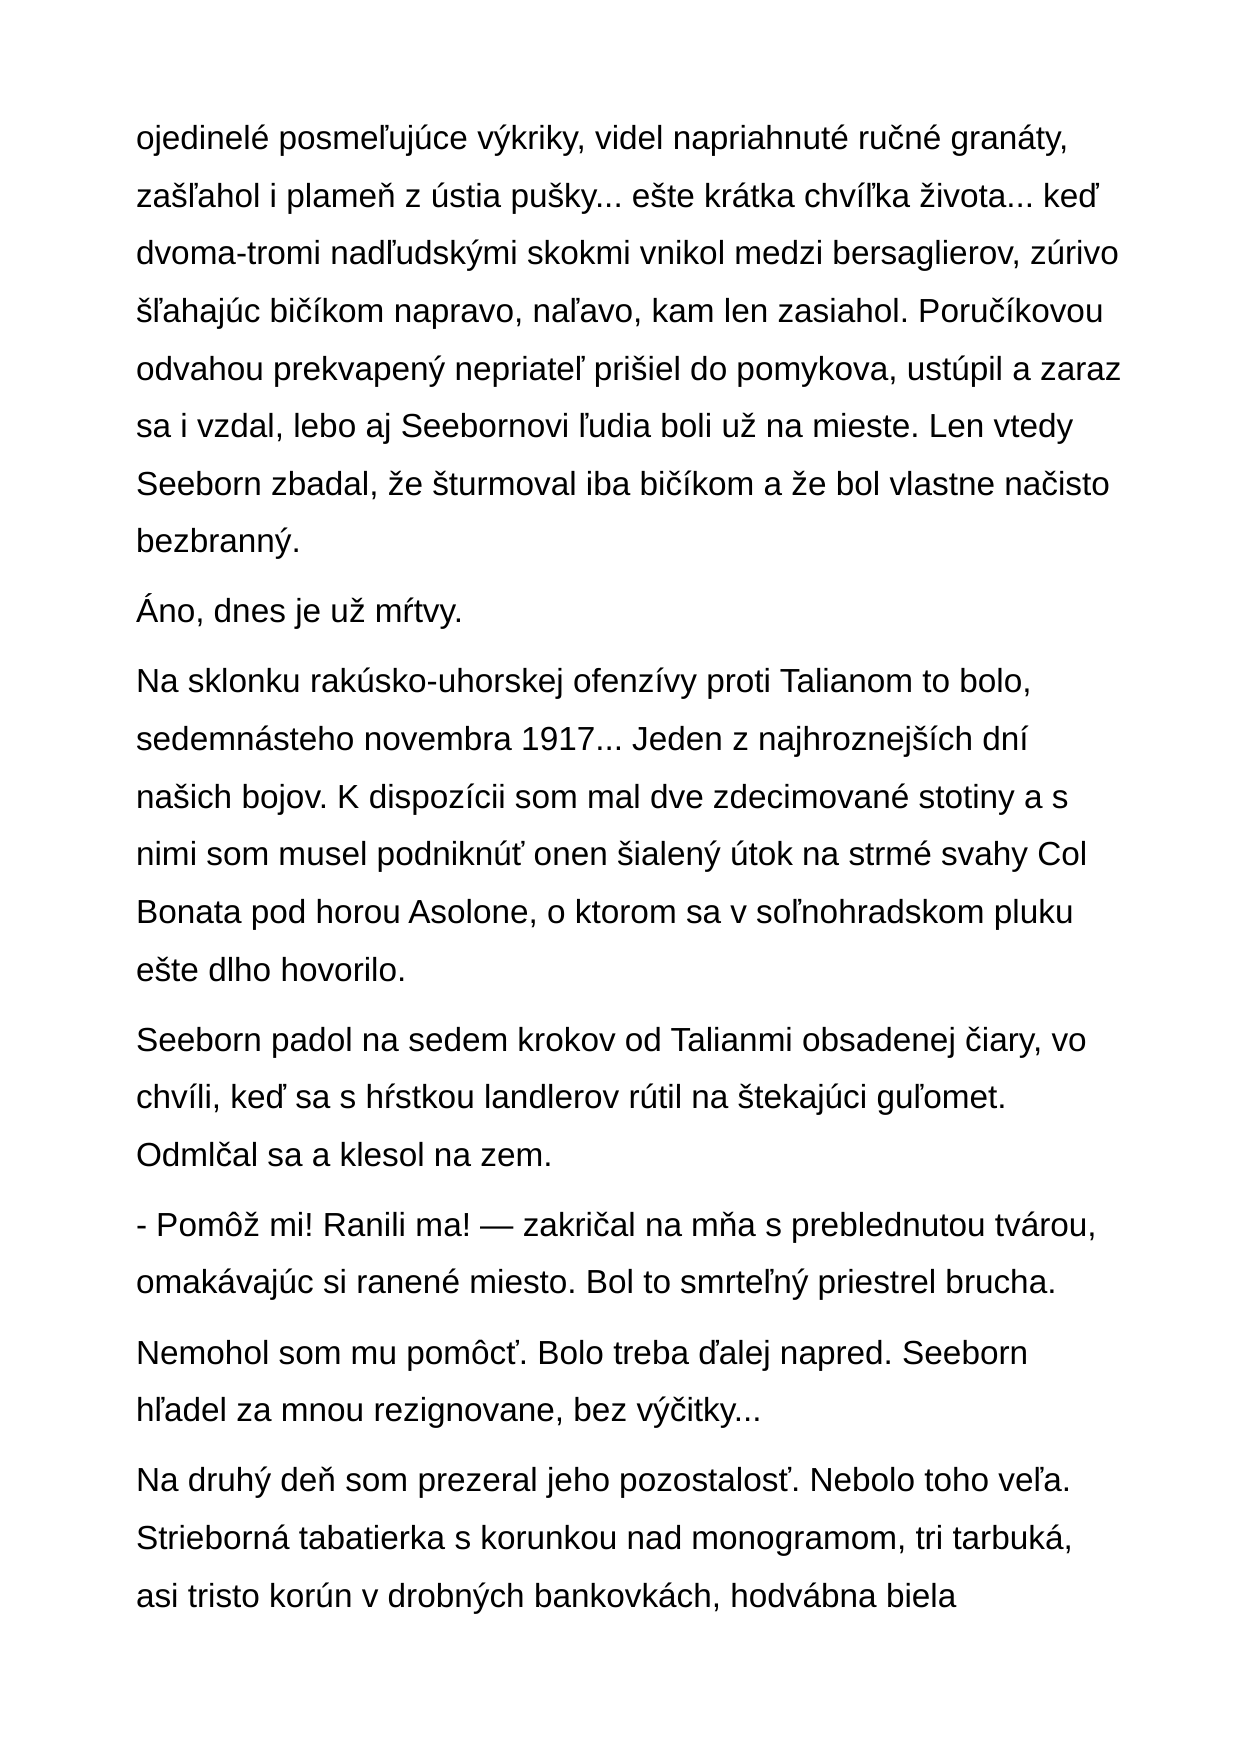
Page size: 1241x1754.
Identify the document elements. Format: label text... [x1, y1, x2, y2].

text Na sklonku rakúsko-uhorskej ofenzívy proti Talianom to bolo, sedemnásteho novembra 1917... Jeden z najhroznejších dní našich bojov. K dispozícii som mal dve zdecimované stotiny a s nimi som musel podniknúť onen šialený útok na strmé svahy Col Bonata pod horou Asolone, o ktorom sa v soľnohradskom pluku ešte dlho hovorilo. [136, 662, 1122, 988]
text Áno, dnes je už mŕtvy. [136, 591, 1122, 630]
text Nemohol som mu pomôcť. Bolo treba ďalej napred. Seeborn hľadel za mnou rezignovane, bez výčitky... [136, 1333, 1122, 1429]
text Seeborn padol na sedem krokov od Talianmi obsadenej čiary, vo chvíli, keď sa s hŕstkou landlerov rútil na štekajúci guľomet. Odmlčal sa a klesol na zem. [136, 1020, 1122, 1173]
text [136, 1460, 1122, 1614]
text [136, 118, 1122, 560]
text - Pomôž mi! Ranili ma! — zakričal na mňa s preblednutou tvárou, omakávajúc si ranené miesto. Bol to smrteľný priestrel brucha. [136, 1205, 1122, 1301]
